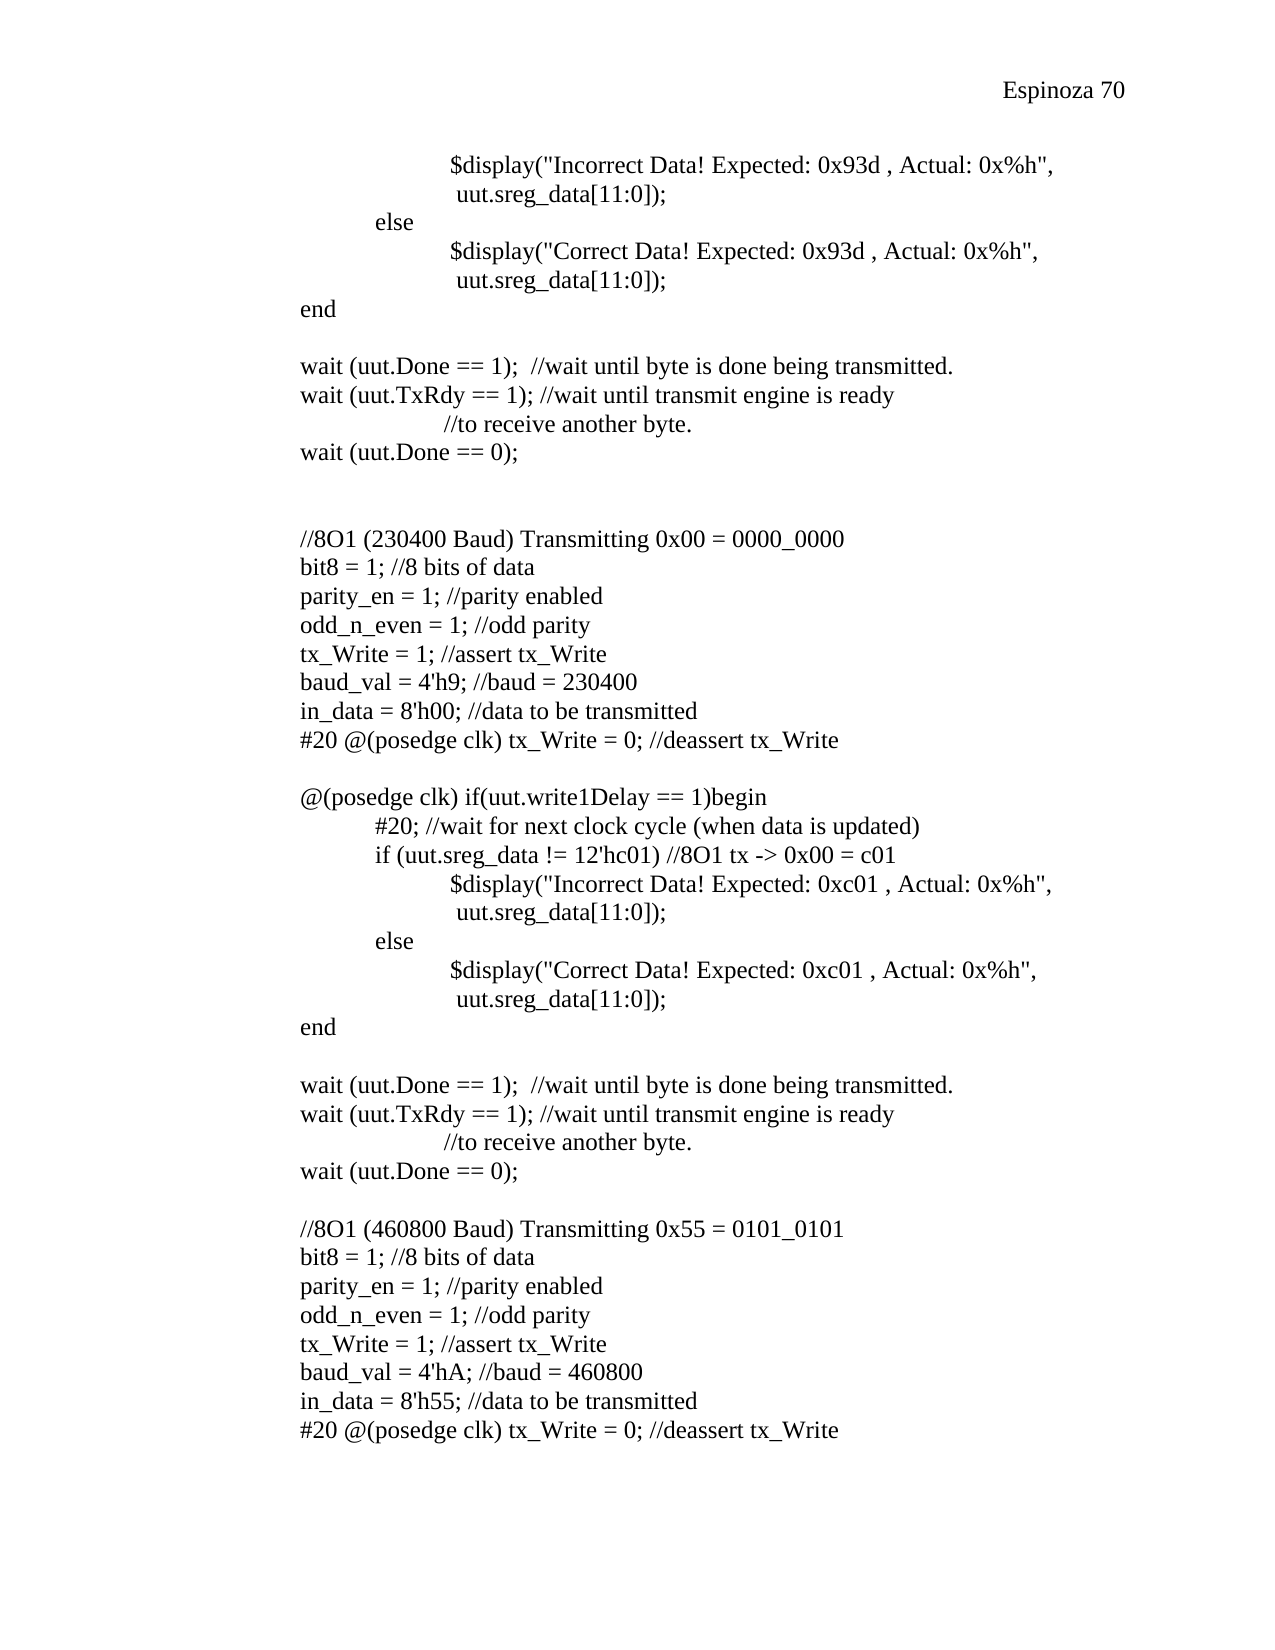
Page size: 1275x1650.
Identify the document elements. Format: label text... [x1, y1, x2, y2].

text wait (uut.Done == 0); [150, 437, 1125, 495]
text end [150, 1012, 1125, 1041]
text //8O1 (230400 Baud) Transmitting 0x00 = 0000_0000 [150, 524, 1125, 552]
text //8O1 (460800 Baud) Transmitting 0x55 = 0101_0101 [150, 1214, 1125, 1242]
text bit8 = 1; //8 bits of data [150, 552, 1125, 581]
text in_data = 8'h55; //data to be transmitted [150, 1386, 1125, 1415]
text in_data = 8'h00; //data to be transmitted [150, 696, 1125, 725]
text tx_Write = 1; //assert tx_Write [150, 1329, 1125, 1357]
text #20; //wait for next clock cycle (when data is updated) [150, 811, 1125, 840]
text //to receive another byte. [150, 409, 1125, 437]
text odd_n_even = 1; //odd parity [150, 1300, 1125, 1329]
text wait (uut.Done == 0); [150, 1156, 1125, 1185]
text baud_val = 4'hA; //baud = 460800 [150, 1357, 1125, 1386]
text baud_val = 4'h9; //baud = 230400 [150, 667, 1125, 696]
text parity_en = 1; //parity enabled [150, 1271, 1125, 1300]
text uut.sreg_data[11:0]); [150, 897, 1125, 926]
text parity_en = 1; //parity enabled [150, 581, 1125, 610]
text if (uut.sreg_data != 12'hc01) //8O1 tx -> 0x00 = c01 [150, 840, 1125, 869]
text wait (uut.TxRdy == 1); //wait until transmit engine is ready [150, 1099, 1125, 1127]
text bit8 = 1; //8 bits of data [150, 1242, 1125, 1271]
text #20 @(posedge clk) tx_Write = 0; //deassert tx_Write [150, 725, 1125, 754]
text $display("Correct Data! Expected: 0x93d , Actual: 0x%h", [150, 236, 1125, 265]
text wait (uut.Done == 1); //wait until byte is done being transmitted. [150, 351, 1125, 380]
text odd_n_even = 1; //odd parity [150, 610, 1125, 639]
text #20 @(posedge clk) tx_Write = 0; //deassert tx_Write [150, 1415, 1125, 1444]
text $display("Incorrect Data! Expected: 0x93d , Actual: 0x%h", [150, 150, 1125, 179]
text $display("Correct Data! Expected: 0xc01 , Actual: 0x%h", [150, 955, 1125, 984]
text //to receive another byte. [150, 1127, 1125, 1156]
text uut.sreg_data[11:0]); [150, 984, 1125, 1012]
text uut.sreg_data[11:0]); [150, 265, 1125, 294]
text wait (uut.TxRdy == 1); //wait until transmit engine is ready [150, 380, 1125, 409]
text wait (uut.Done == 1); //wait until byte is done being transmitted. [150, 1070, 1125, 1099]
text tx_Write = 1; //assert tx_Write [150, 639, 1125, 667]
text uut.sreg_data[11:0]); [150, 179, 1125, 207]
text else [150, 207, 1125, 236]
text $display("Incorrect Data! Expected: 0xc01 , Actual: 0x%h", [150, 869, 1125, 897]
text else [150, 926, 1125, 955]
text end [150, 294, 1125, 322]
text @(posedge clk) if(uut.write1Delay == 1)begin [150, 782, 1125, 811]
